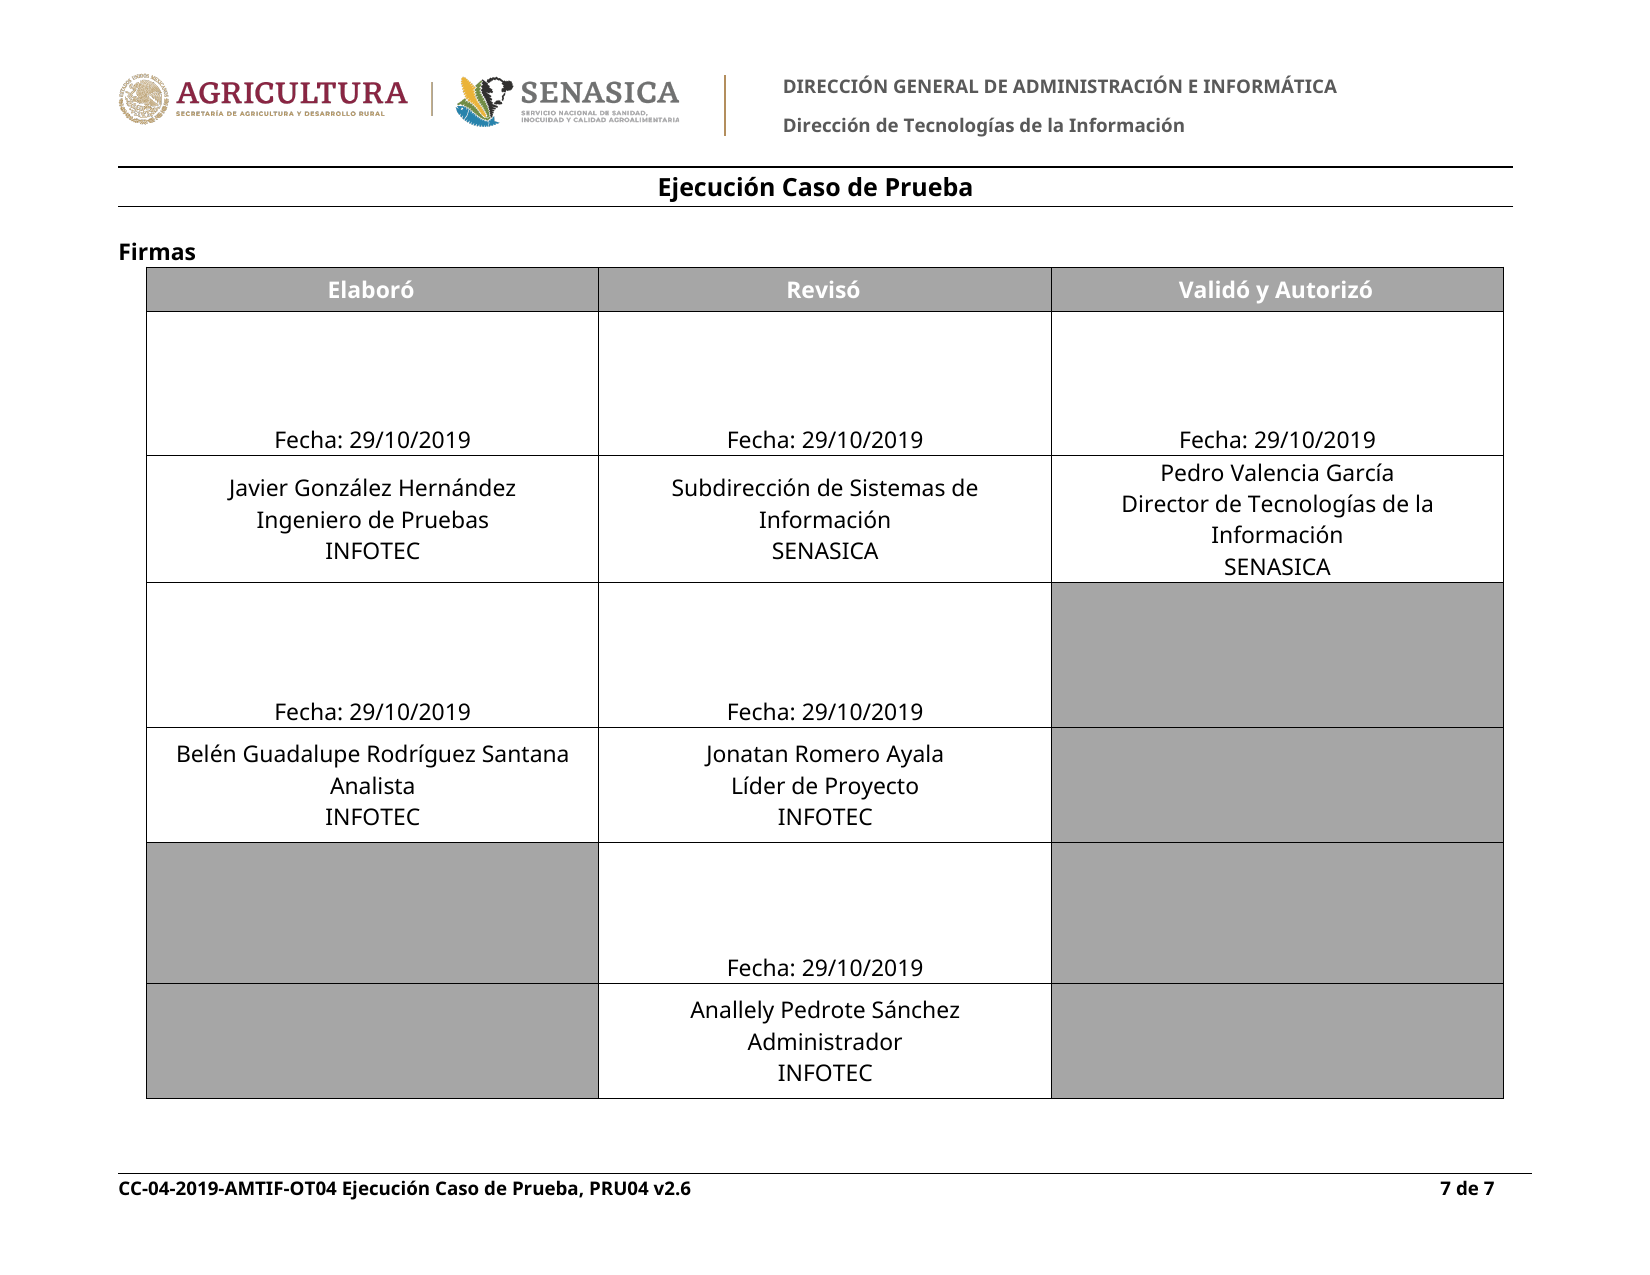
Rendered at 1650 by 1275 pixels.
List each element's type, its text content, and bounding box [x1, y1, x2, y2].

table_cell Jonatan Romero Ayala Líder de Proyecto INFOTEC [599, 728, 1051, 842]
table_cell Fecha: 29/10/2019 [1052, 312, 1503, 455]
table_header Validó y Autorizó [1052, 268, 1503, 311]
table_cell Pedro Valencia García Director de Tecnologías de la Información SENASICA [1052, 456, 1503, 582]
table_cell Fecha: 29/10/2019 [599, 312, 1051, 455]
table_cell [1052, 728, 1503, 842]
text Firmas [118, 235, 1532, 267]
table_header Elaboró [147, 268, 598, 311]
table_cell [147, 984, 598, 1098]
table_cell Belén Guadalupe Rodríguez Santana Analista INFOTEC [147, 728, 598, 842]
table_cell Fecha: 29/10/2019 [147, 312, 598, 455]
table_cell [1052, 984, 1503, 1098]
table_cell [147, 843, 598, 983]
table_cell Javier González Hernández Ingeniero de Pruebas INFOTEC [147, 456, 598, 582]
table_cell Fecha: 29/10/2019 [599, 583, 1051, 727]
table_header Revisó [599, 268, 1051, 311]
table_cell Fecha: 29/10/2019 [147, 583, 598, 727]
picture [118, 73, 680, 127]
table_cell [1052, 843, 1503, 983]
table_cell [1052, 583, 1503, 727]
table_cell Subdirección de Sistemas de Información SENASICA [599, 456, 1051, 582]
table_cell Fecha: 29/10/2019 [599, 843, 1051, 983]
table_cell Anallely Pedrote Sánchez Administrador INFOTEC [599, 984, 1051, 1098]
